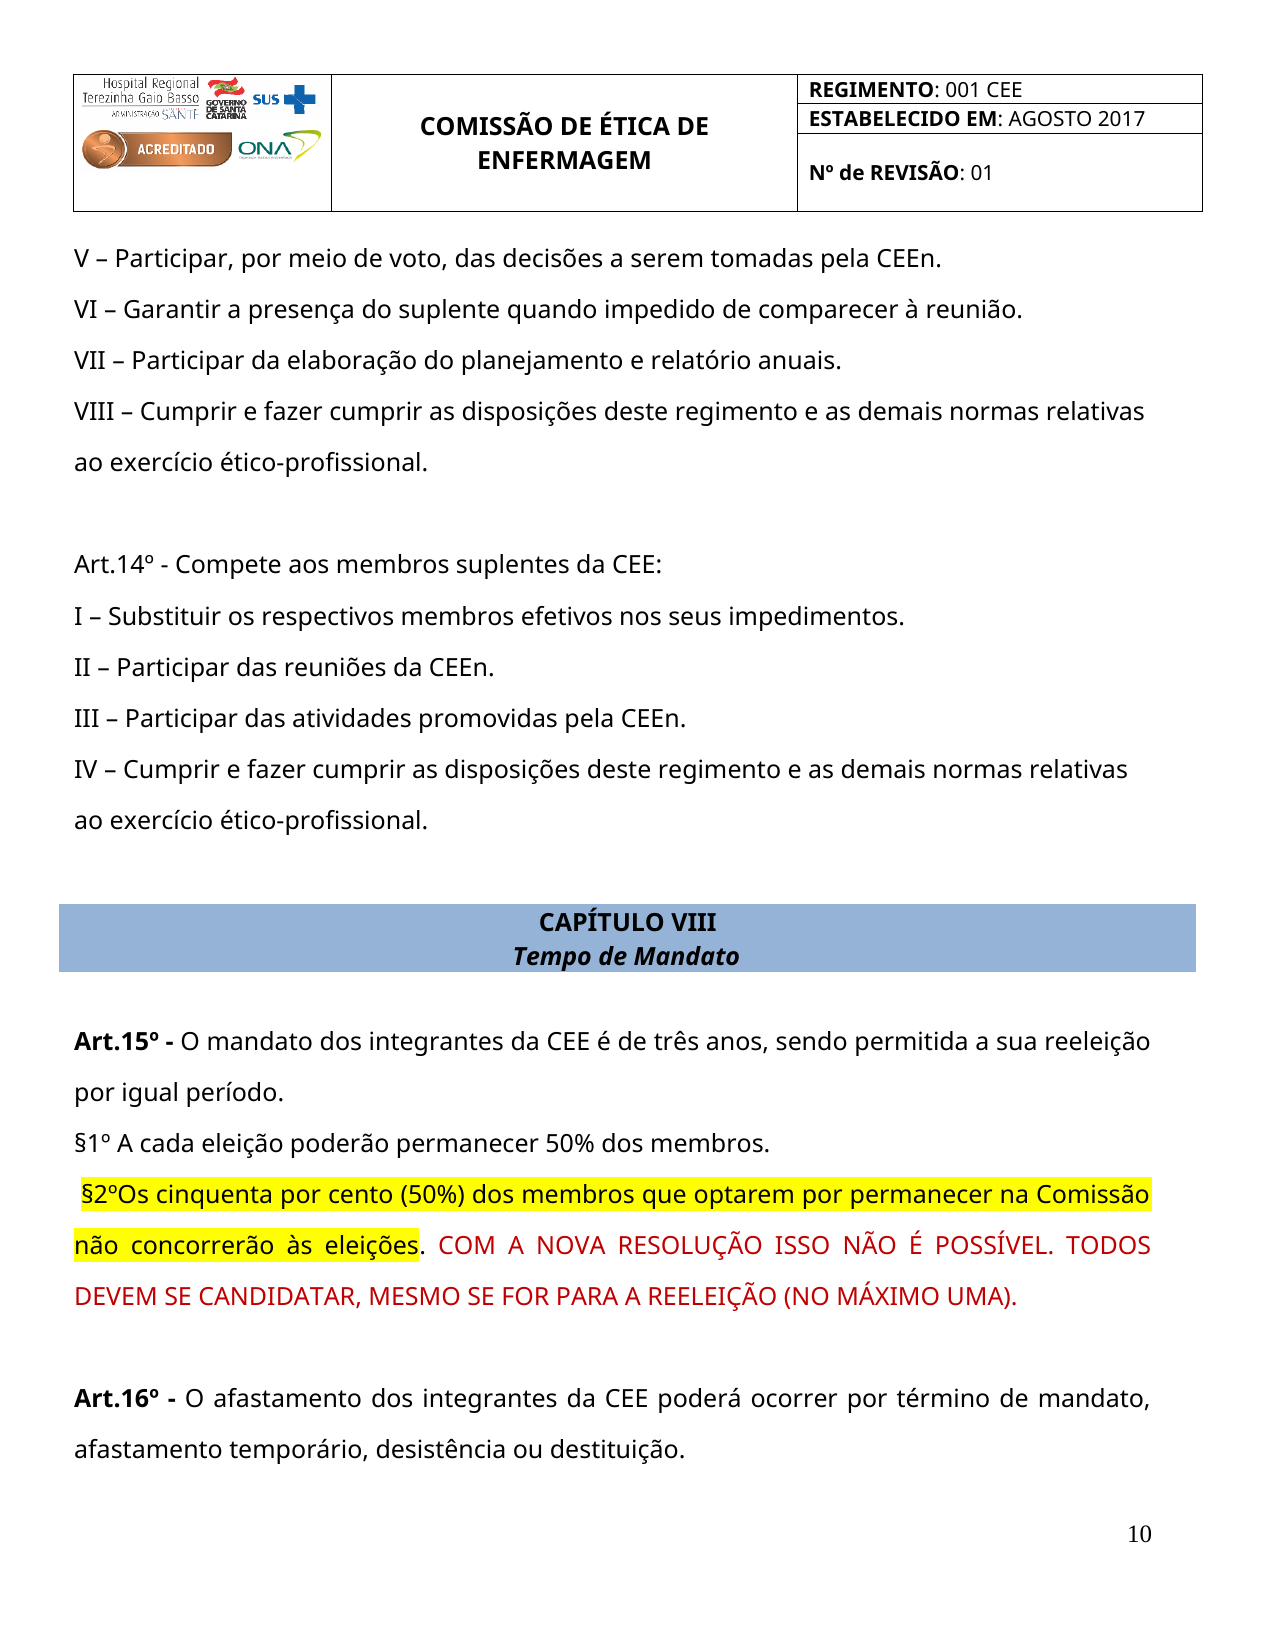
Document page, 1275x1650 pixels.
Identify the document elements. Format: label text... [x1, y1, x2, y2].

text VII – Participar da elaboração do planejamento e relatório anuais. [74, 343, 1152, 377]
text III – Participar das atividades promovidas pela CEEn. [74, 700, 1152, 734]
text Art.16º - O afastamento dos integrantes da CEE poderá ocorrer por término de mandato, afastamento temporário, desistência ou destituição. [74, 1381, 1152, 1466]
text V – Participar, por meio de voto, das decisões a serem tomadas pela CEEn. [74, 241, 1152, 275]
text IV – Cumprir e fazer cumprir as disposições deste regimento e as demais normas relativas ao exercício ético-profissional. [74, 751, 1152, 836]
text I – Substituir os respectivos membros efetivos nos seus impedimentos. [74, 598, 1152, 632]
table_header CAPÍTULO VIII Tempo de Mandato [59, 904, 1196, 972]
picture [75, 75, 327, 173]
text §1º A cada eleição poderão permanecer 50% dos membros. [74, 1126, 1152, 1160]
text VIII – Cumprir e fazer cumprir as disposições deste regimento e as demais normas relativas ao exercício ético-profissional. [74, 394, 1152, 479]
text Art.15º - O mandato dos integrantes da CEE é de três anos, sendo permitida a sua reeleição por igual período. [74, 1023, 1152, 1109]
text II – Participar das reuniões da CEEn. [74, 649, 1152, 683]
text Art.14º - Compete aos membros suplentes da CEE: [74, 547, 1152, 581]
text §2ºOs cinquenta por cento (50%) dos membros que optarem por permanecer na Comissão não concorrerão às eleições. COM A NOVA RESOLUÇÃO ISSO NÃO É POSSÍVEL. TODOS DEVEM SE CANDIDATAR, MESMO SE FOR PARA A REELEIÇÃO (NO MÁXIMO UMA). [74, 1177, 1152, 1313]
text VI – Garantir a presença do suplente quando impedido de comparecer à reunião. [74, 292, 1152, 326]
